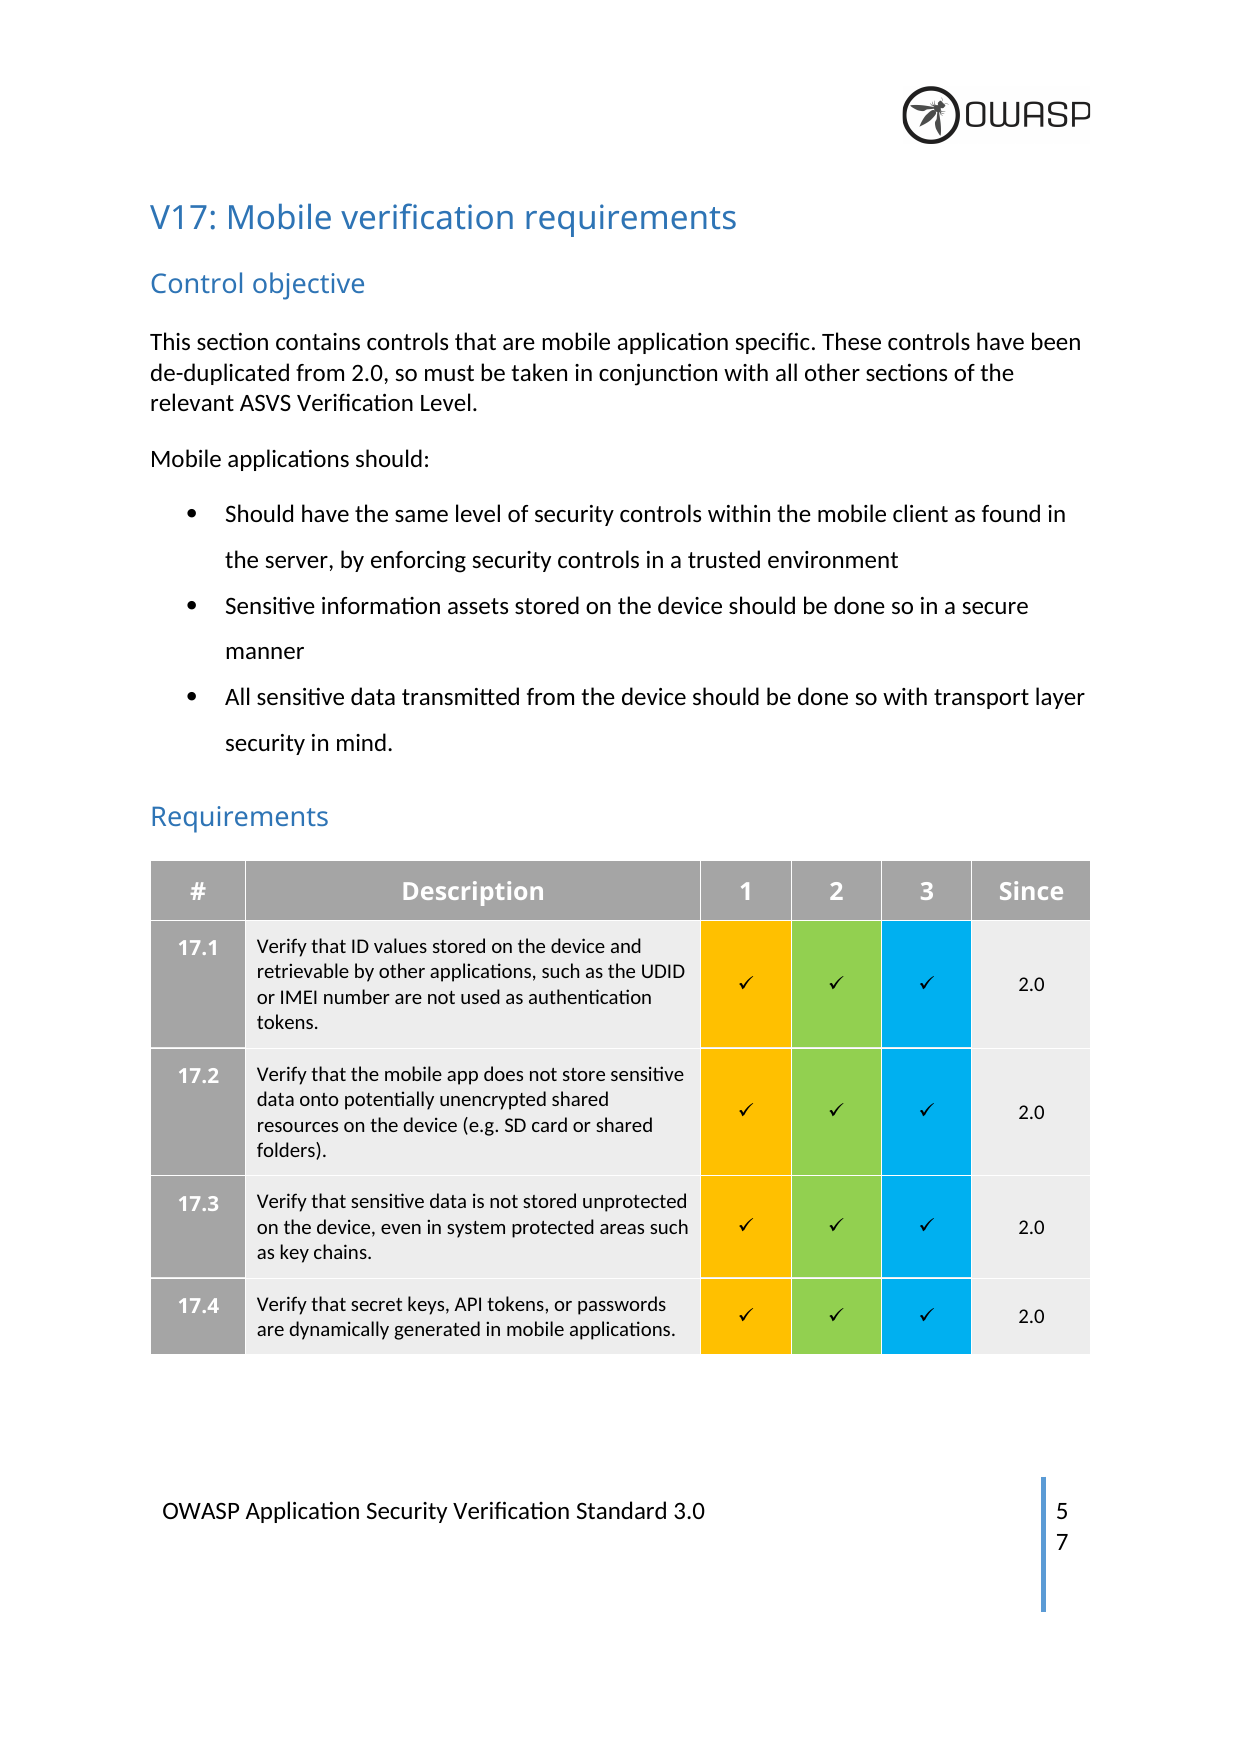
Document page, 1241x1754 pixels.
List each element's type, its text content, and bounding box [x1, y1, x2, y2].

table_cell 2.0 [972, 921, 1090, 1047]
table_cell [882, 1049, 971, 1175]
table_cell 2.0 [972, 1176, 1090, 1277]
table_cell 2.0 [972, 1049, 1090, 1175]
table_cell 17.3 [151, 1176, 245, 1277]
table_cell Verify that the mobile app does not store sensitive data onto potentially unencrypted shared resources on the device (e.g. SD card or shared folders). [246, 1049, 700, 1175]
subtitle V17: Mobile verification requirements [150, 194, 1090, 239]
table_cell 17.4 [151, 1279, 245, 1354]
table_header 1 [701, 861, 791, 920]
list Sensitive information assets stored on the device should be done so in a secure manner [187, 590, 1090, 666]
table_cell [701, 1176, 791, 1277]
subtitle Requirements [150, 798, 1090, 834]
text This section contains controls that are mobile application specific. These controls have been de-duplicated from 2.0, so must be taken in conjunction with all other sections of the relevant ASVS Verification Level. [150, 326, 1090, 418]
table_cell Verify that secret keys, API tokens, or passwords are dynamically generated in mobile applications. [246, 1279, 700, 1354]
list Should have the same level of security controls within the mobile client as found in the server, by enforcing security controls in a trusted environment [187, 498, 1090, 574]
table_cell [792, 921, 881, 1047]
table_header 3 [882, 861, 971, 920]
table_cell [882, 1176, 971, 1277]
table_header Since [972, 861, 1090, 920]
table_cell [792, 1279, 881, 1354]
table_cell [882, 921, 971, 1047]
table_header Description [246, 861, 700, 920]
table_cell 17.1 [151, 921, 245, 1047]
table_header 2 [792, 861, 881, 920]
table_cell 2.0 [972, 1279, 1090, 1354]
table_cell [792, 1049, 881, 1175]
table_cell Verify that ID values stored on the device and retrievable by other applications, such as the UDID or IMEI number are not used as authentication tokens. [246, 921, 700, 1047]
table_cell [792, 1176, 881, 1277]
table_cell [701, 1049, 791, 1175]
table_cell 17.2 [151, 1049, 245, 1175]
table_cell [882, 1279, 971, 1354]
subtitle Control objective [150, 264, 1090, 301]
text Mobile applications should: [150, 443, 1090, 473]
table_cell [701, 921, 791, 1047]
picture [902, 86, 1091, 144]
table_cell Verify that sensitive data is not stored unprotected on the device, even in system protected areas such as key chains. [246, 1176, 700, 1277]
table_cell [701, 1279, 791, 1354]
table_header # [151, 861, 245, 920]
list All sensitive data transmitted from the device should be done so with transport layer security in mind. [187, 681, 1090, 757]
